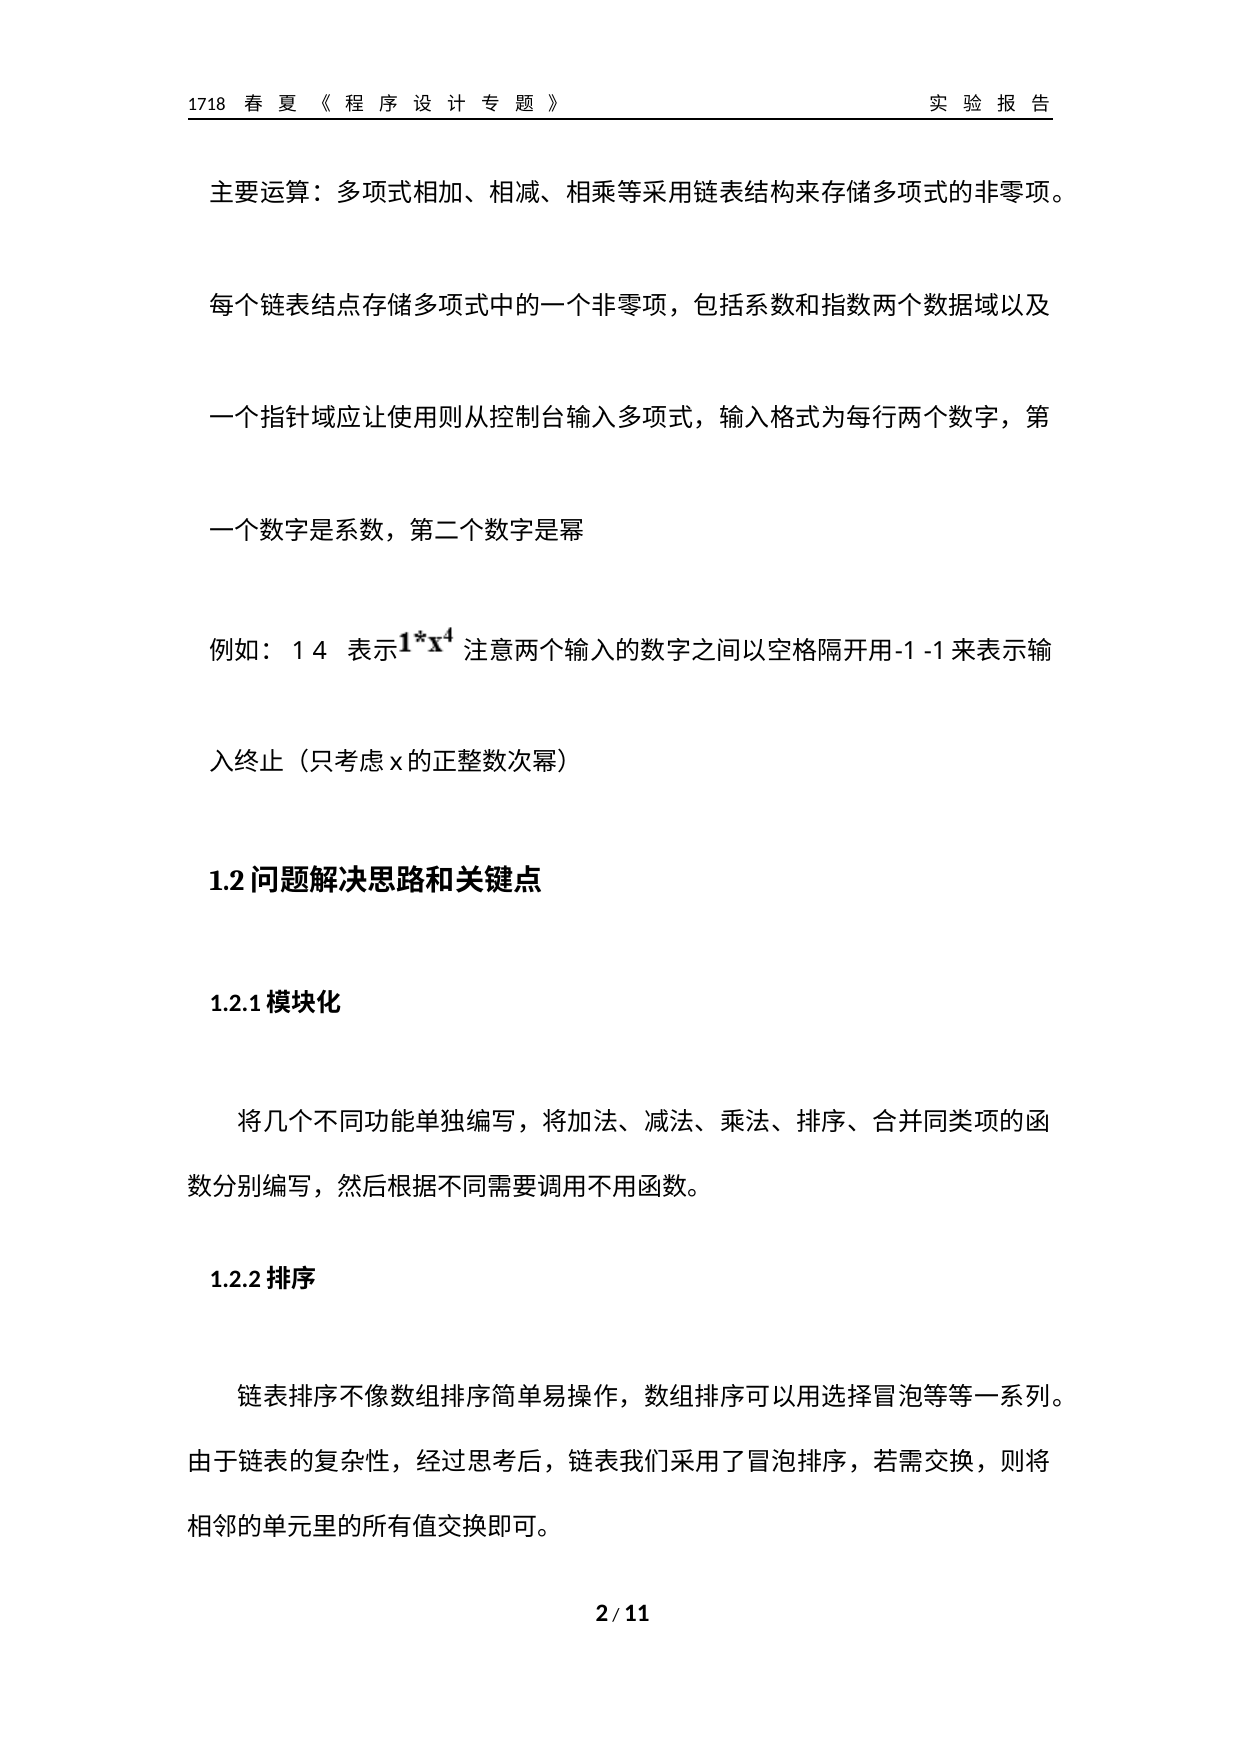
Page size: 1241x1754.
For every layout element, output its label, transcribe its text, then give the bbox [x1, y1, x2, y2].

subtitle 1.2.1模块化 [209, 968, 1053, 1033]
subtitle 例如： 1 4 表示 注意两个输入的数字之间以空格隔开用-1 -1来表示输入终止（只考虑x的正整数次幂） [209, 614, 1053, 792]
picture [398, 626, 458, 660]
subtitle 主要运算：多项式相加、相减、相乘等采用链表结构来存储多项式的非零项。每个链表结点存储多项式中的一个非零项，包括系数和指数两个数据域以及一个指针域应让使用则从控制台输入多项式，输入格式为每行两个数字，第一个数字是系数，第二个数字是幂 [209, 158, 1053, 561]
subtitle 1.2.2 排序 [209, 1244, 1053, 1309]
text 链表排序不像数组排序简单易操作，数组排序可以用选择冒泡等等一系列。由于链表的复杂性，经过思考后，链表我们采用了冒泡排序，若需交换，则将相邻的单元里的所有值交换即可。 [187, 1362, 1053, 1557]
subtitle 1.2 问题解决思路和关键点 [209, 845, 1053, 910]
text 将几个不同功能单独编写，将加法、减法、乘法、排序、合并同类项的函数分别编写，然后根据不同需要调用不用函数。 [187, 1087, 1053, 1217]
